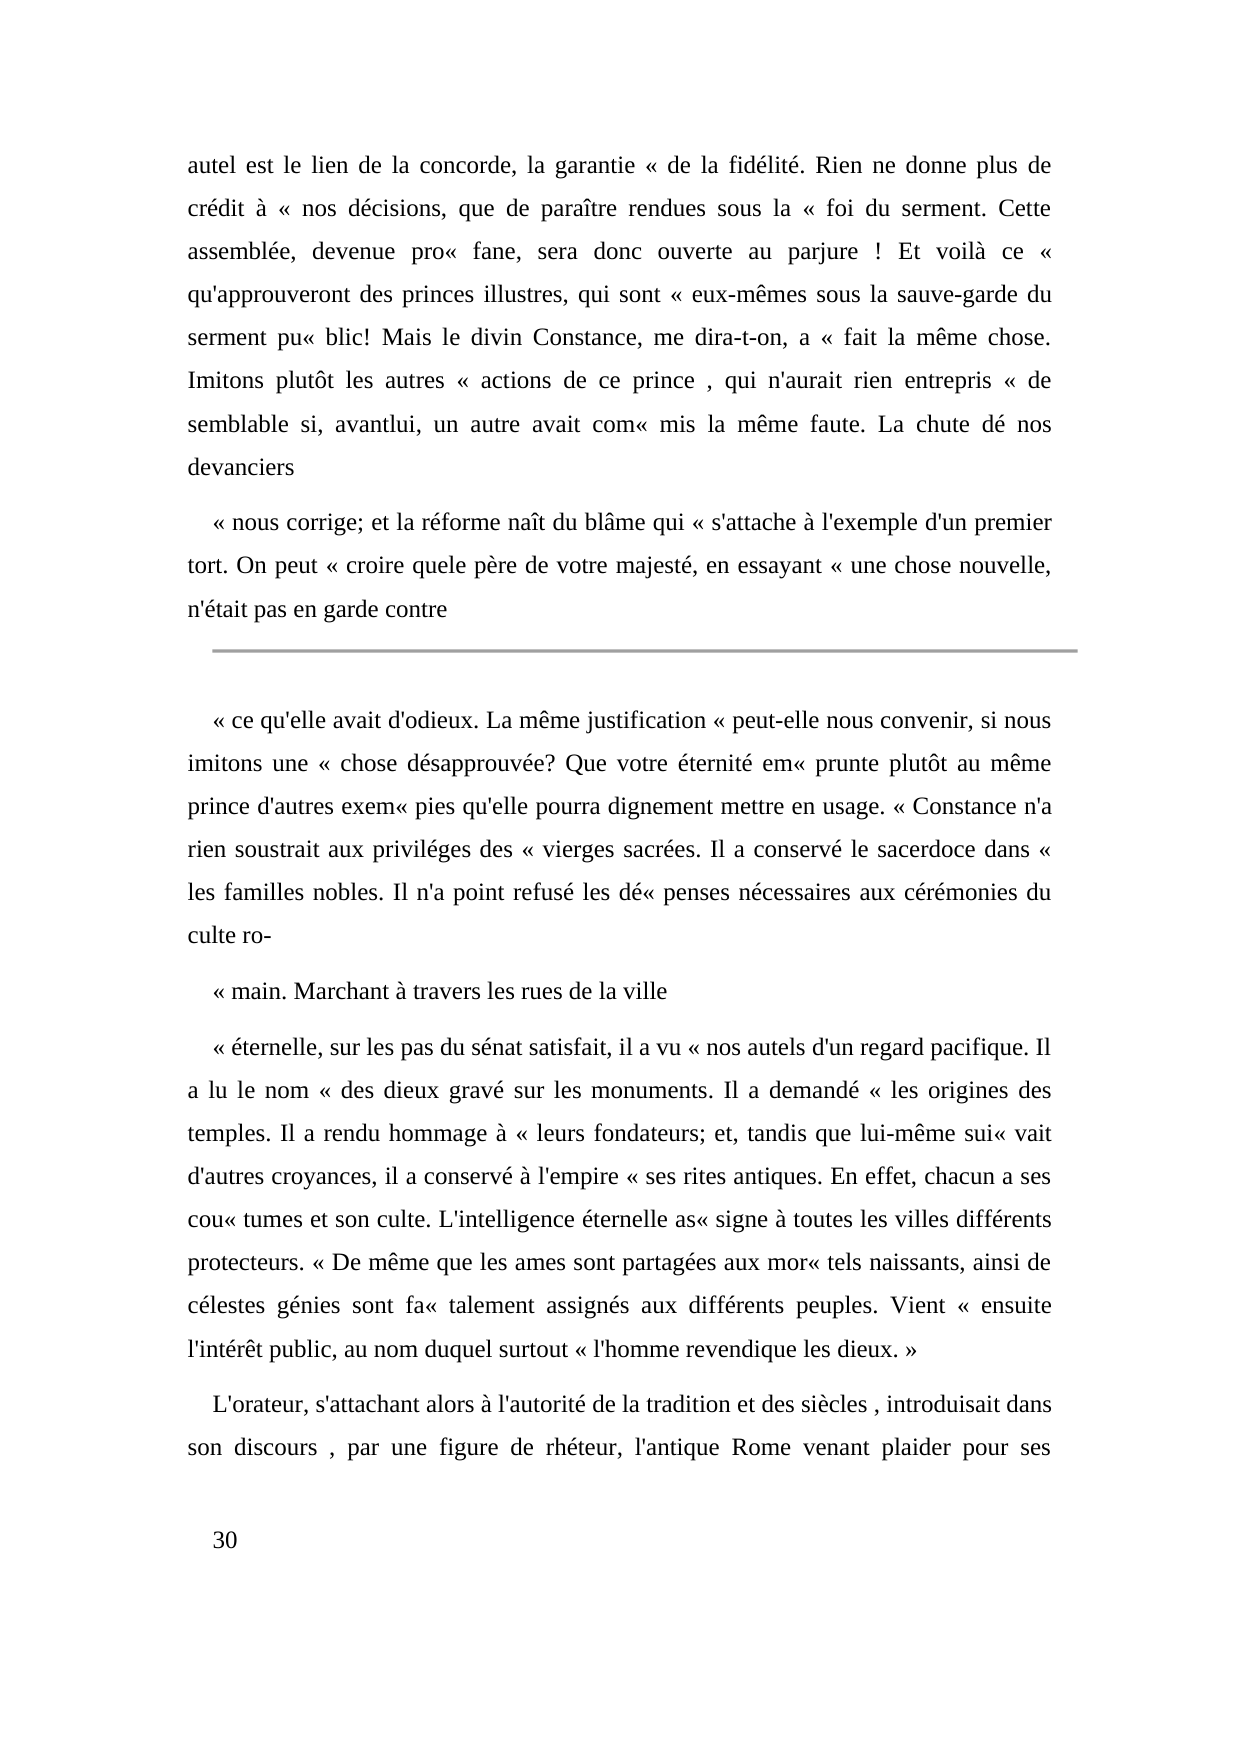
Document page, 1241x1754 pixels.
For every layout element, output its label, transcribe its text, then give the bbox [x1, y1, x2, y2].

text « ce qu'elle avait d'odieux. La même justification « peut-elle nous convenir, si nous imitons une « chose désapprouvée? Que votre éternité em« prunte plutôt au même prince d'autres exem« pies qu'elle pourra dignement mettre en usage. « Constance n'a rien soustrait aux priviléges des « vierges sacrées. Il a conservé le sacerdoce dans « les familles nobles. Il n'a point refusé les dé« penses nécessaires aux cérémonies du culte ro- [187, 705, 1053, 949]
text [187, 150, 1053, 481]
text « nous corrige; et la réforme naît du blâme qui « s'attache à l'exemple d'un premier tort. On peut « croire quele père de votre majesté, en essayant « une chose nouvelle, n'était pas en garde contre [187, 507, 1053, 622]
text « main. Marchant à travers les rues de la ville [187, 976, 1053, 1005]
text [187, 1389, 1053, 1461]
text « éternelle, sur les pas du sénat satisfait, il a vu « nos autels d'un regard pacifique. Il a lu le nom « des dieux gravé sur les monuments. Il a demandé « les origines des temples. Il a rendu hommage à « leurs fondateurs; et, tandis que lui-même sui« vait d'autres croyances, il a conservé à l'empire « ses rites antiques. En effet, chacun a ses cou« tumes et son culte. L'intelligence éternelle as« signe à toutes les villes différents protecteurs. « De même que les ames sont partagées aux mor« tels naissants, ainsi de célestes génies sont fa« talement assignés aux différents peuples. Vient « ensuite l'intérêt public, au nom duquel surtout « l'homme revendique les dieux. » [187, 1032, 1053, 1362]
